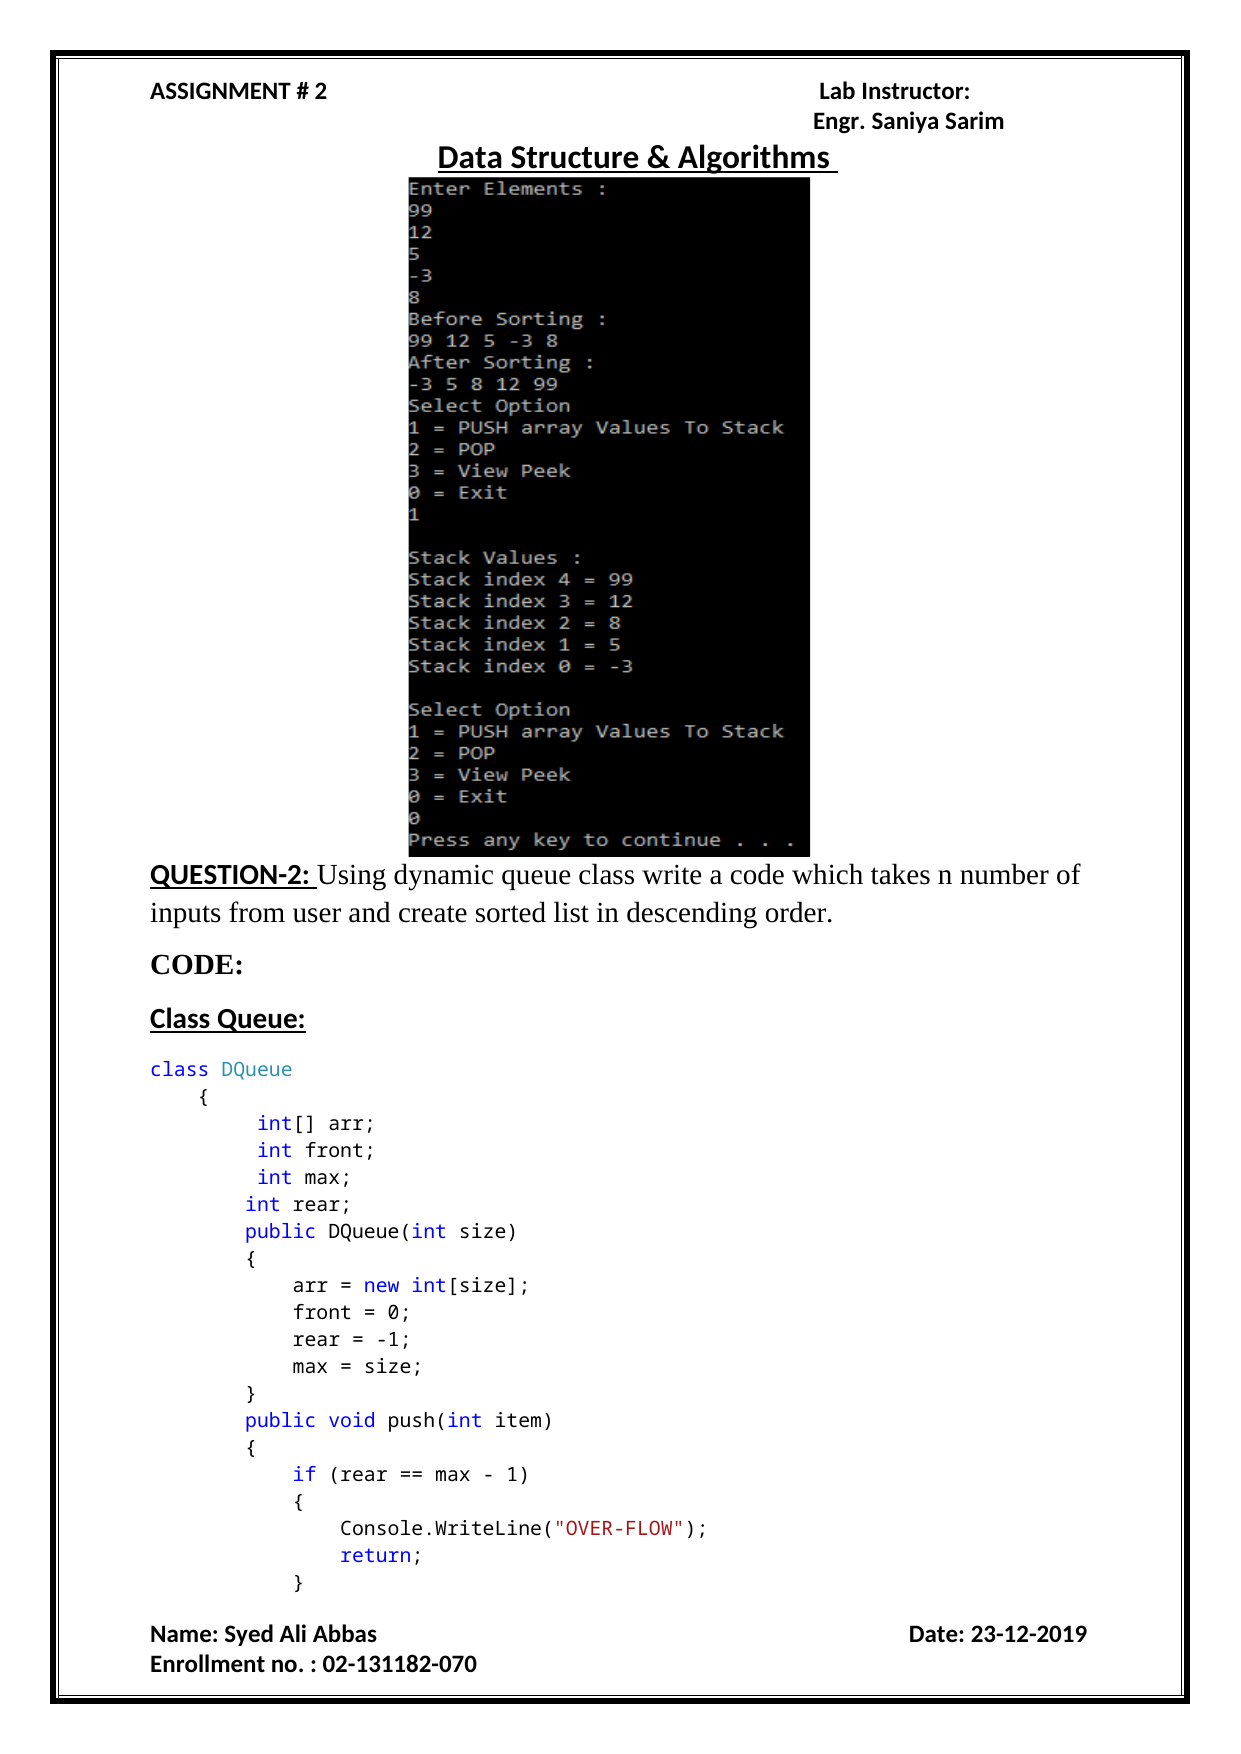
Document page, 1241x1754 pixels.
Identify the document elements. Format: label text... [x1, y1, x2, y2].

text max = size; [150, 1352, 1090, 1379]
picture [408, 176, 811, 857]
text arr = new int[size]; [150, 1271, 1090, 1298]
text { [150, 1082, 1090, 1109]
text class DQueue [150, 1055, 1090, 1082]
text front = 0; [150, 1298, 1090, 1325]
text public DQueue(int size) [150, 1217, 1090, 1244]
text { [150, 1244, 1090, 1271]
text int max; [150, 1163, 1090, 1190]
text CODE: [150, 947, 1090, 981]
text { [150, 1487, 1090, 1514]
text int[] arr; [150, 1109, 1090, 1136]
text public void push(int item) [150, 1406, 1090, 1433]
text rear = -1; [150, 1325, 1090, 1352]
text return; [150, 1541, 1090, 1568]
text int front; [150, 1136, 1090, 1163]
text Class Queue: [150, 1000, 1090, 1036]
text Console.WriteLine("OVER-FLOW"); [150, 1514, 1090, 1541]
text } [150, 1379, 1090, 1406]
text if (rear == max - 1) [150, 1460, 1090, 1487]
text } [150, 1568, 1090, 1595]
text int rear; [150, 1190, 1090, 1217]
text { [150, 1433, 1090, 1460]
text QUESTION-2: Using dynamic queue class write a code which takes n number of inputs from user and create sorted list in descending order. [150, 856, 1090, 928]
